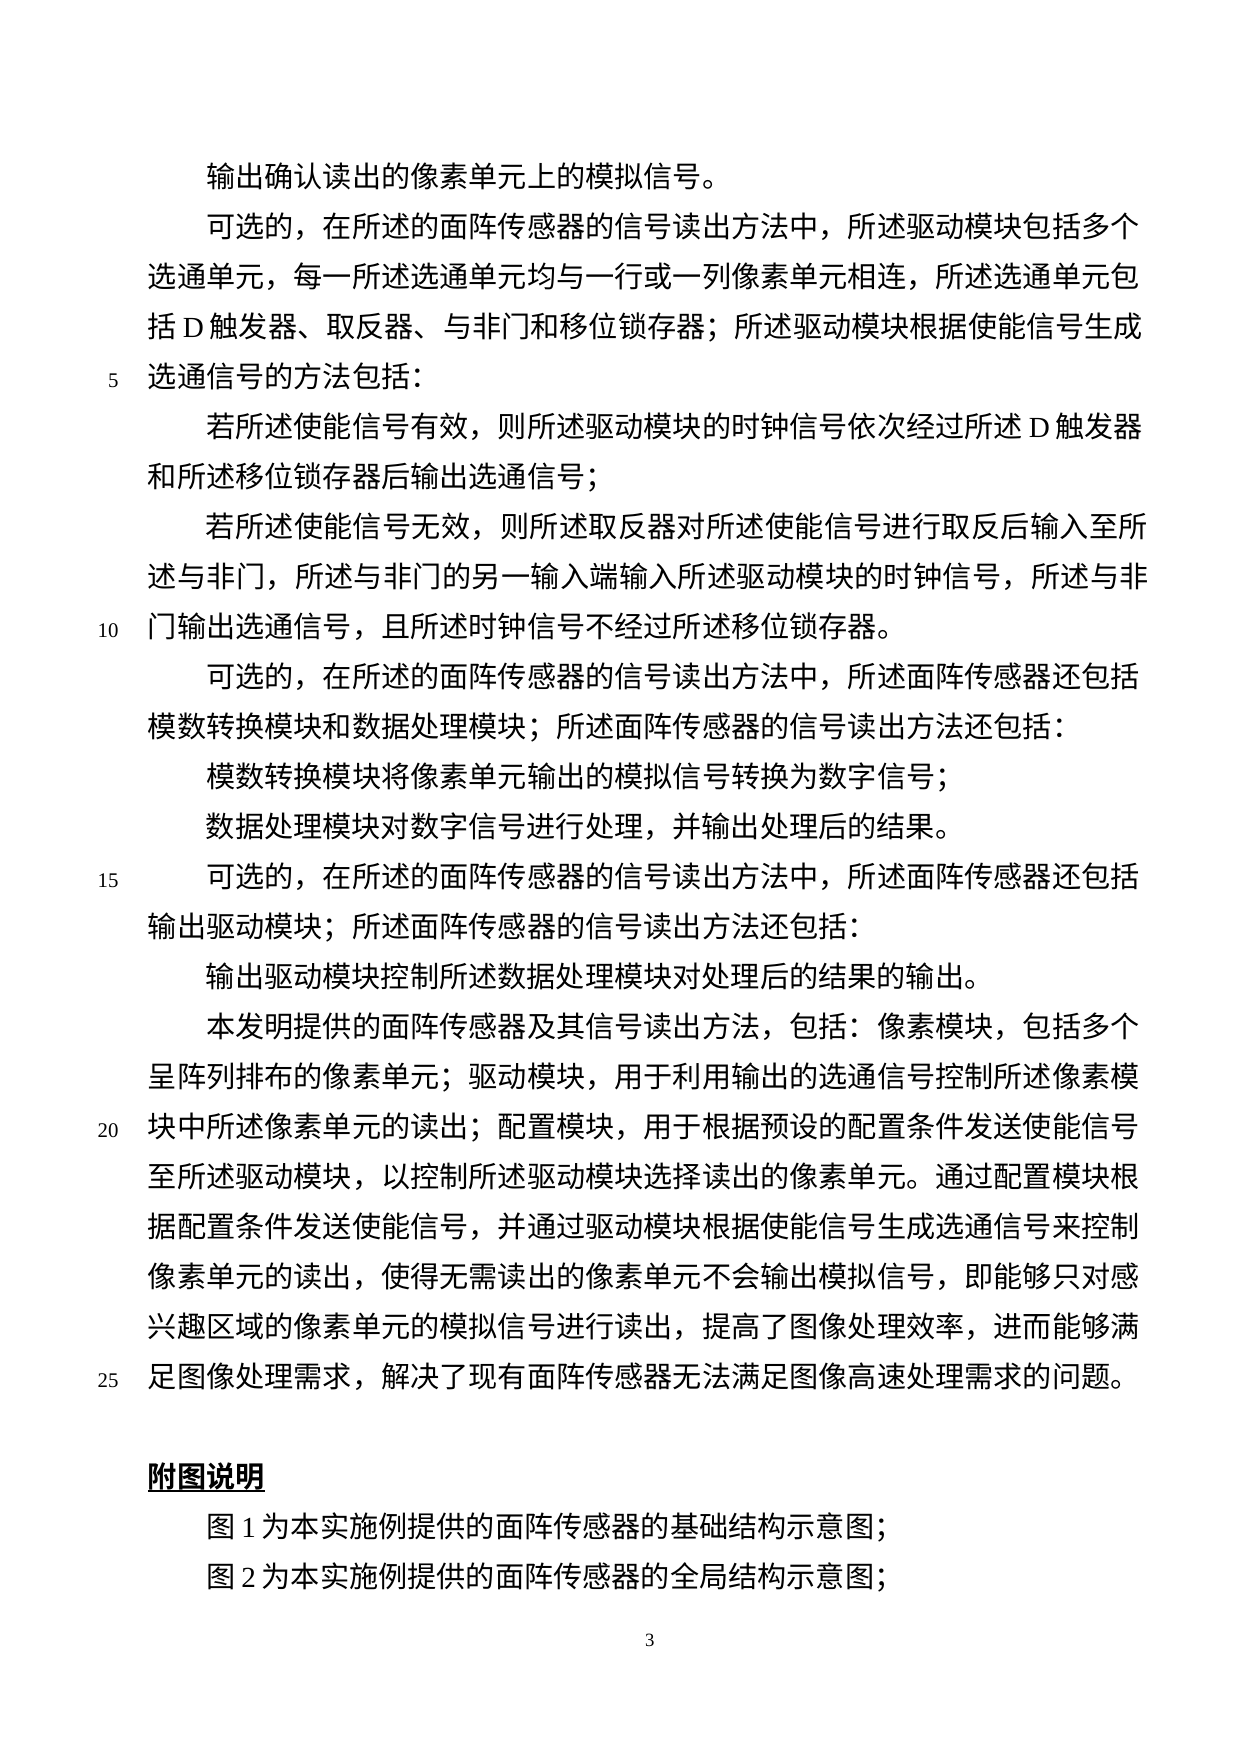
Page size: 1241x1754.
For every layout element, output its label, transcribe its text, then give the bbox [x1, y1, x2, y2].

text 输出驱动模块控制所述数据处理模块对处理后的结果的输出。 [148, 948, 1152, 998]
text 若所述使能信号无效，则所述取反器对所述使能信号进行取反后输入至所述与非门，所述与非门的另一输入端输入所述驱动模块的时钟信号，所述与非门输出选通信号，且所述时钟信号不经过所述移位锁存器。 [148, 498, 1152, 648]
text 可选的，在所述的面阵传感器的信号读出方法中，所述面阵传感器还包括模数转换模块和数据处理模块；所述面阵传感器的信号读出方法还包括： [148, 648, 1152, 748]
text 模数转换模块将像素单元输出的模拟信号转换为数字信号； [148, 748, 1152, 798]
text 图1为本实施例提供的面阵传感器的基础结构示意图； [148, 1498, 1152, 1548]
text 若所述使能信号有效，则所述驱动模块的时钟信号依次经过所述D触发器和所述移位锁存器后输出选通信号； [148, 398, 1152, 498]
text 数据处理模块对数字信号进行处理，并输出处理后的结果。 [148, 798, 1152, 848]
text 可选的，在所述的面阵传感器的信号读出方法中，所述面阵传感器还包括输出驱动模块；所述面阵传感器的信号读出方法还包括： [148, 848, 1152, 948]
text 可选的，在所述的面阵传感器的信号读出方法中，所述驱动模块包括多个选通单元，每一所述选通单元均与一行或一列像素单元相连，所述选通单元包括D触发器、取反器、与非门和移位锁存器；所述驱动模块根据使能信号生成选通信号的方法包括： [148, 198, 1152, 398]
text 本发明提供的面阵传感器及其信号读出方法，包括：像素模块，包括多个呈阵列排布的像素单元；驱动模块，用于利用输出的选通信号控制所述像素模块中所述像素单元的读出；配置模块，用于根据预设的配置条件发送使能信号至所述驱动模块，以控制所述驱动模块选择读出的像素单元。通过配置模块根据配置条件发送使能信号，并通过驱动模块根据使能信号生成选通信号来控制像素单元的读出，使得无需读出的像素单元不会输出模拟信号，即能够只对感兴趣区域的像素单元的模拟信号进行读出，提高了图像处理效率，进而能够满足图像处理需求，解决了现有面阵传感器无法满足图像高速处理需求的问题。 [148, 998, 1152, 1398]
text 图2为本实施例提供的面阵传感器的全局结构示意图； [148, 1548, 1152, 1598]
subtitle 附图说明 [148, 1448, 1152, 1498]
text 输出确认读出的像素单元上的模拟信号。 [148, 148, 1152, 198]
